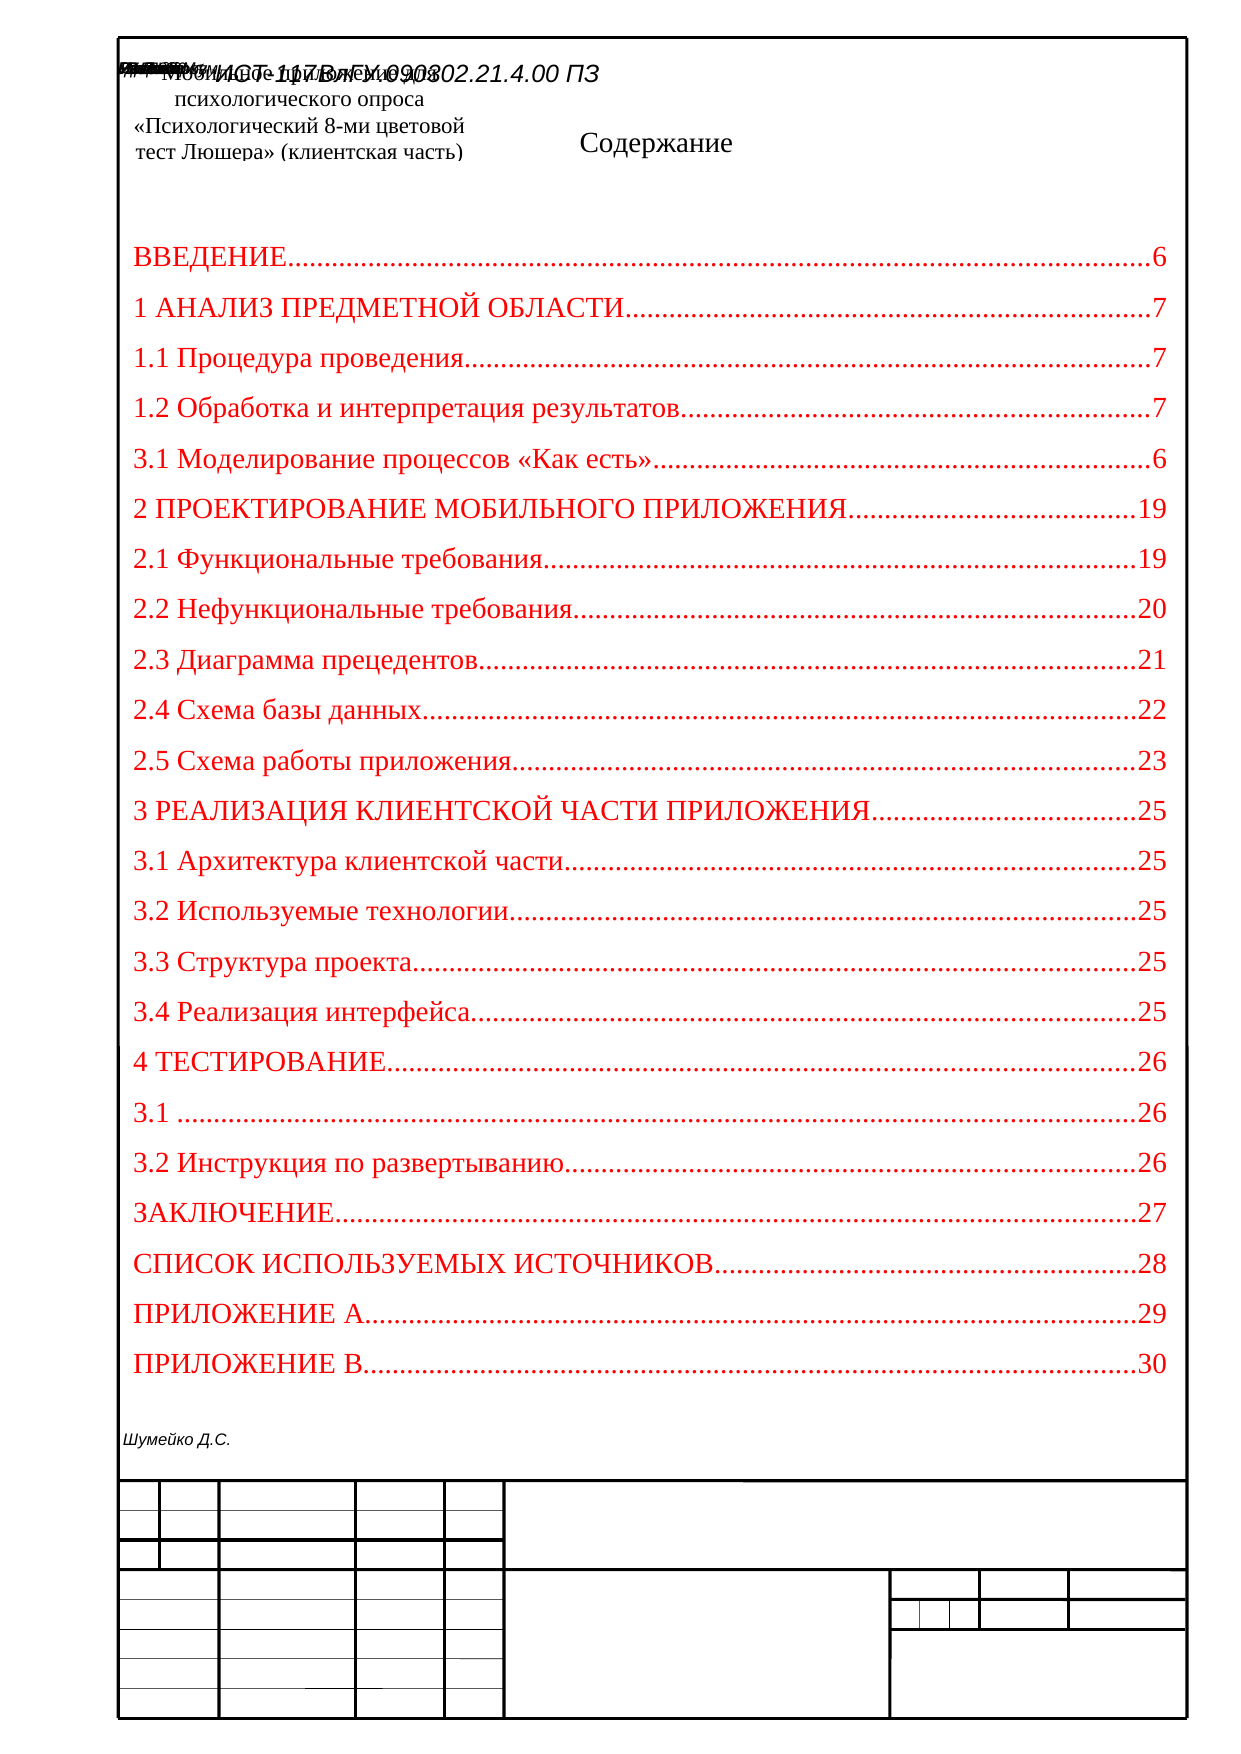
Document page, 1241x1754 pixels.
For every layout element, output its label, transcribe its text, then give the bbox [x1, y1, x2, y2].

text 2.3 Диаграмма прецедентов 21 [133, 642, 1167, 676]
text ВВЕДЕНИЕ 6 [133, 239, 1167, 273]
text 3.4 Реализация интерфейса 25 [133, 994, 1167, 1028]
text 3.3 Структура проекта 25 [133, 944, 1167, 977]
text Содержание [118, 125, 1194, 159]
text 2.1 Функциональные требования 19 [133, 541, 1167, 575]
text 1.2 Обработка и интерпретация результатов 7 [133, 390, 1167, 424]
text 2.2 Нефункциональные требования 20 [133, 592, 1167, 625]
text 1.1 Процедура проведения 7 [133, 340, 1167, 374]
text 3.2 Используемые технологии 25 [133, 893, 1167, 927]
text 3 РЕАЛИЗАЦИЯ КЛИЕНТСКОЙ ЧАСТИ ПРИЛОЖЕНИЯ 25 [133, 793, 1167, 826]
text 3.1 Архитектура клиентской части 25 [133, 843, 1167, 877]
text ПРИЛОЖЕНИЕ A 29 [133, 1296, 1167, 1329]
text 2.5 Схема работы приложения 23 [133, 743, 1167, 776]
text 2.4 Схема базы данных 22 [133, 692, 1167, 726]
text СПИСОК ИСПОЛЬЗУЕМЫХ ИСТОЧНИКОВ 28 [133, 1246, 1167, 1279]
text 1 АНАЛИЗ ПРЕДМЕТНОЙ ОБЛАСТИ 7 [133, 290, 1167, 323]
text ЗАКЛЮЧЕНИЕ 27 [133, 1195, 1167, 1229]
text 2 ПРОЕКТИРОВАНИЕ МОБИЛЬНОГО ПРИЛОЖЕНИЯ 19 [133, 491, 1167, 524]
text 3.2 Инструкция по развертыванию 26 [133, 1145, 1167, 1179]
text ПРИЛОЖЕНИЕ B 30 [133, 1346, 1167, 1380]
text 3.1 Моделирование процессов «Как есть» 6 [133, 441, 1167, 474]
text 4 ТЕСТИРОВАНИЕ 26 [133, 1044, 1167, 1078]
text 3.1 26 [133, 1095, 1167, 1128]
